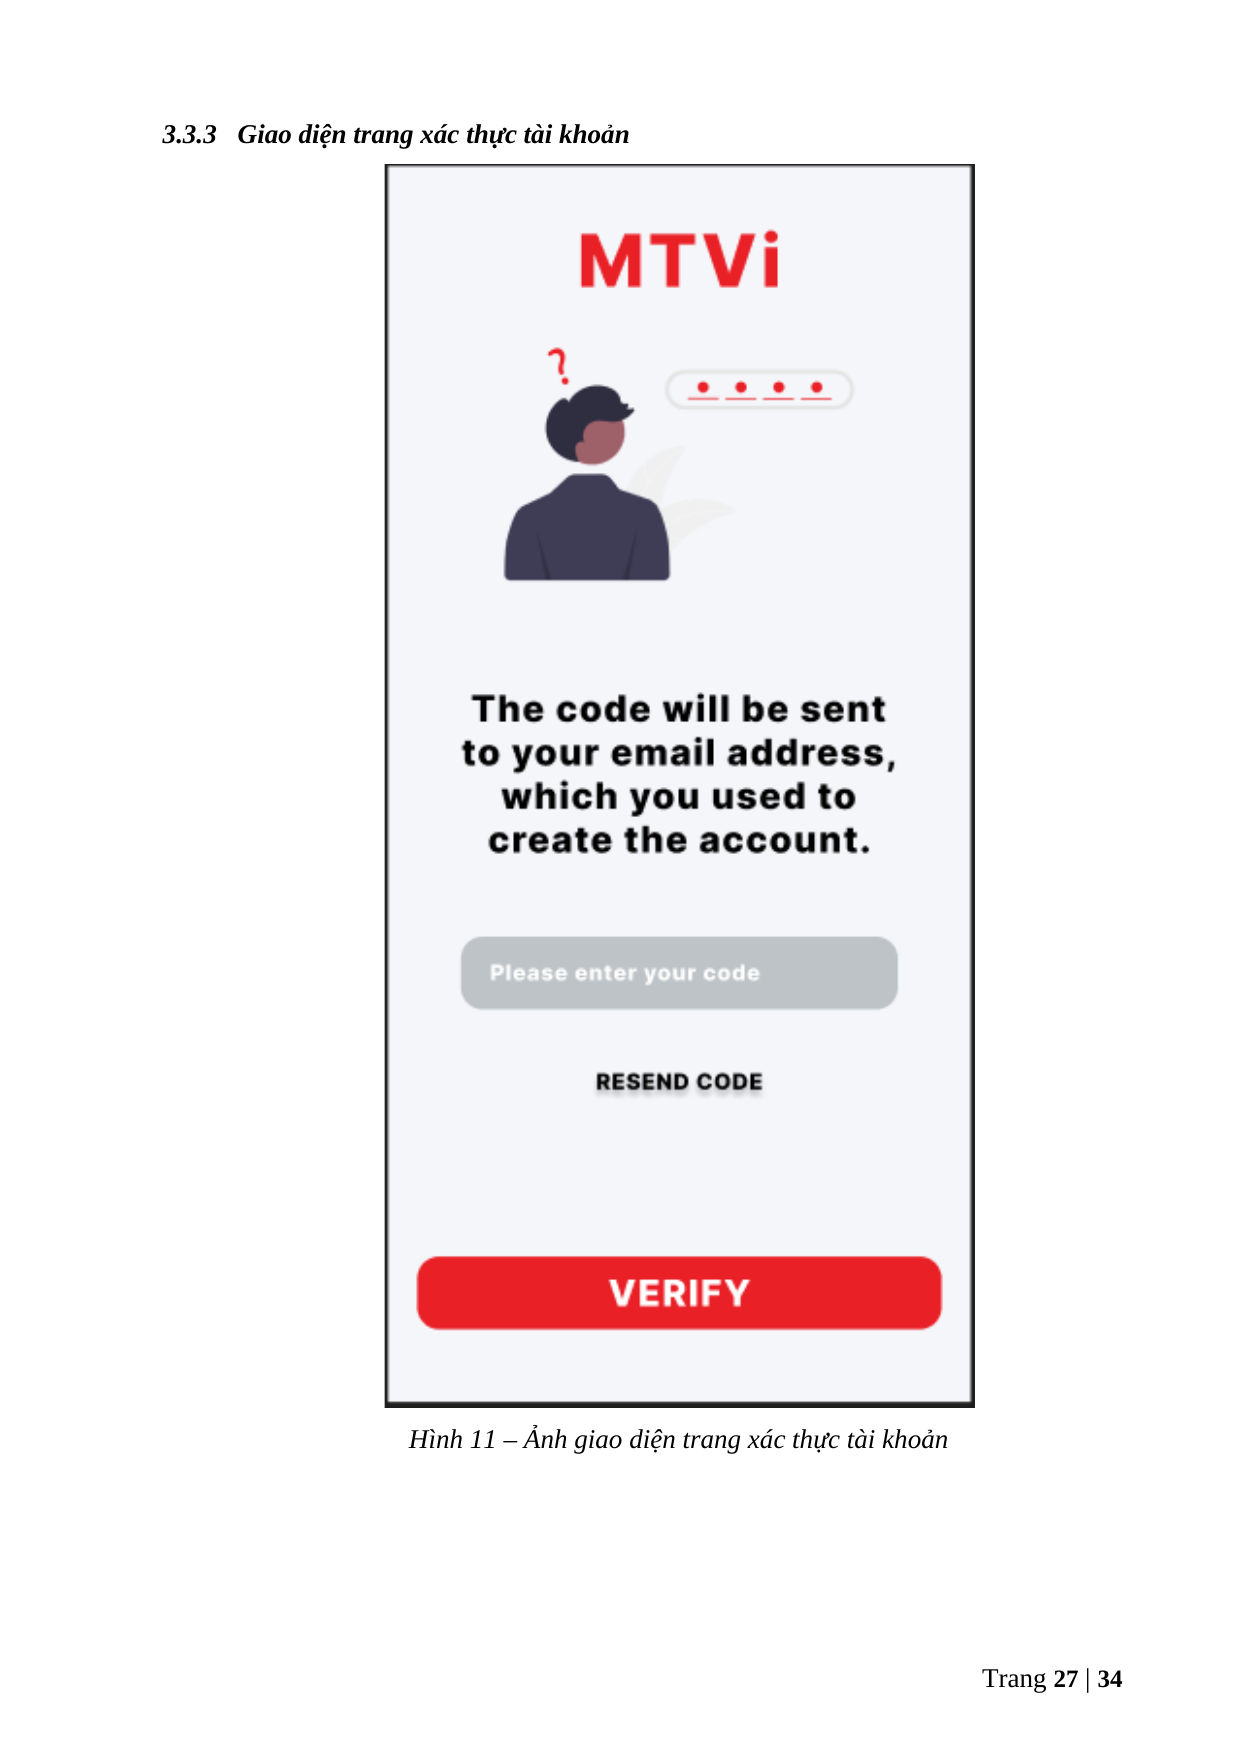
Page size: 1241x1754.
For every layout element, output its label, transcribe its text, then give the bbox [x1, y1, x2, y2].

list Hình 11 – Ảnh giao diện trang xác thực tài khoản [237, 1423, 1122, 1454]
picture [384, 164, 975, 1408]
list Giao diện trang xác thực tài khoản [162, 118, 1122, 149]
